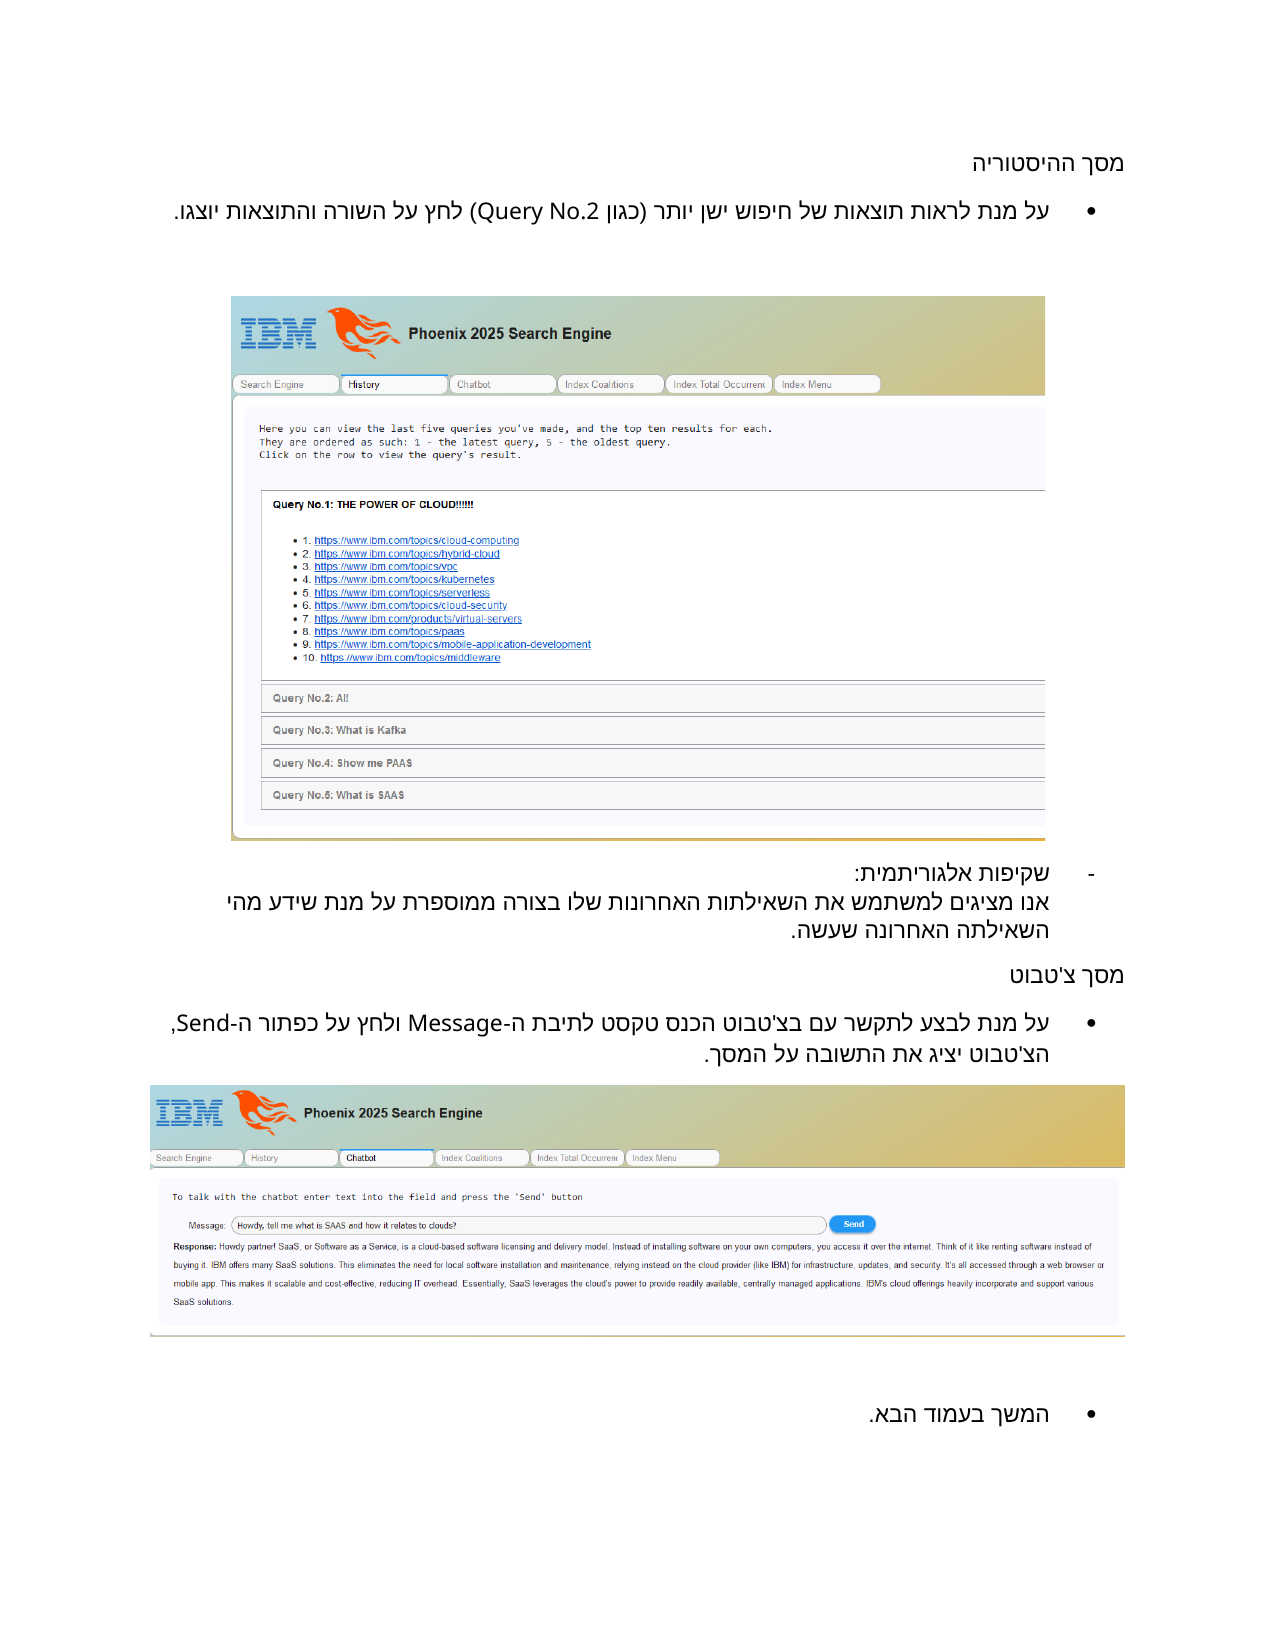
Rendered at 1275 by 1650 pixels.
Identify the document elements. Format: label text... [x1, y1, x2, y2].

picture [229, 296, 1046, 841]
list על מנת לבצע לתקשר עם בצ'טבוט הכנס טקסט לתיבת ה-Message ולחץ על כפתור ה-Send, הצ'טבוט יציג את התשובה על המסך. [150, 1007, 1087, 1067]
list על מנת לראות תוצאות של חיפוש ישן יותר (כגון Query No.2) לחץ על השורה והתוצאות יוצגו. [150, 195, 1087, 226]
text מסך ההיסטוריה [150, 150, 1125, 176]
list אנו מציגים למשתמש את השאילתות האחרונות שלו בצורה ממוספרת על מנת שידע מהי השאילתה האחרונה שעשה. [150, 888, 1050, 943]
text מסך צ'טבוט [150, 962, 1125, 988]
list שקיפות אלגוריתמית: [150, 860, 1087, 886]
list המשך בעמוד הבא. [150, 1401, 1087, 1427]
picture [150, 1085, 1125, 1337]
